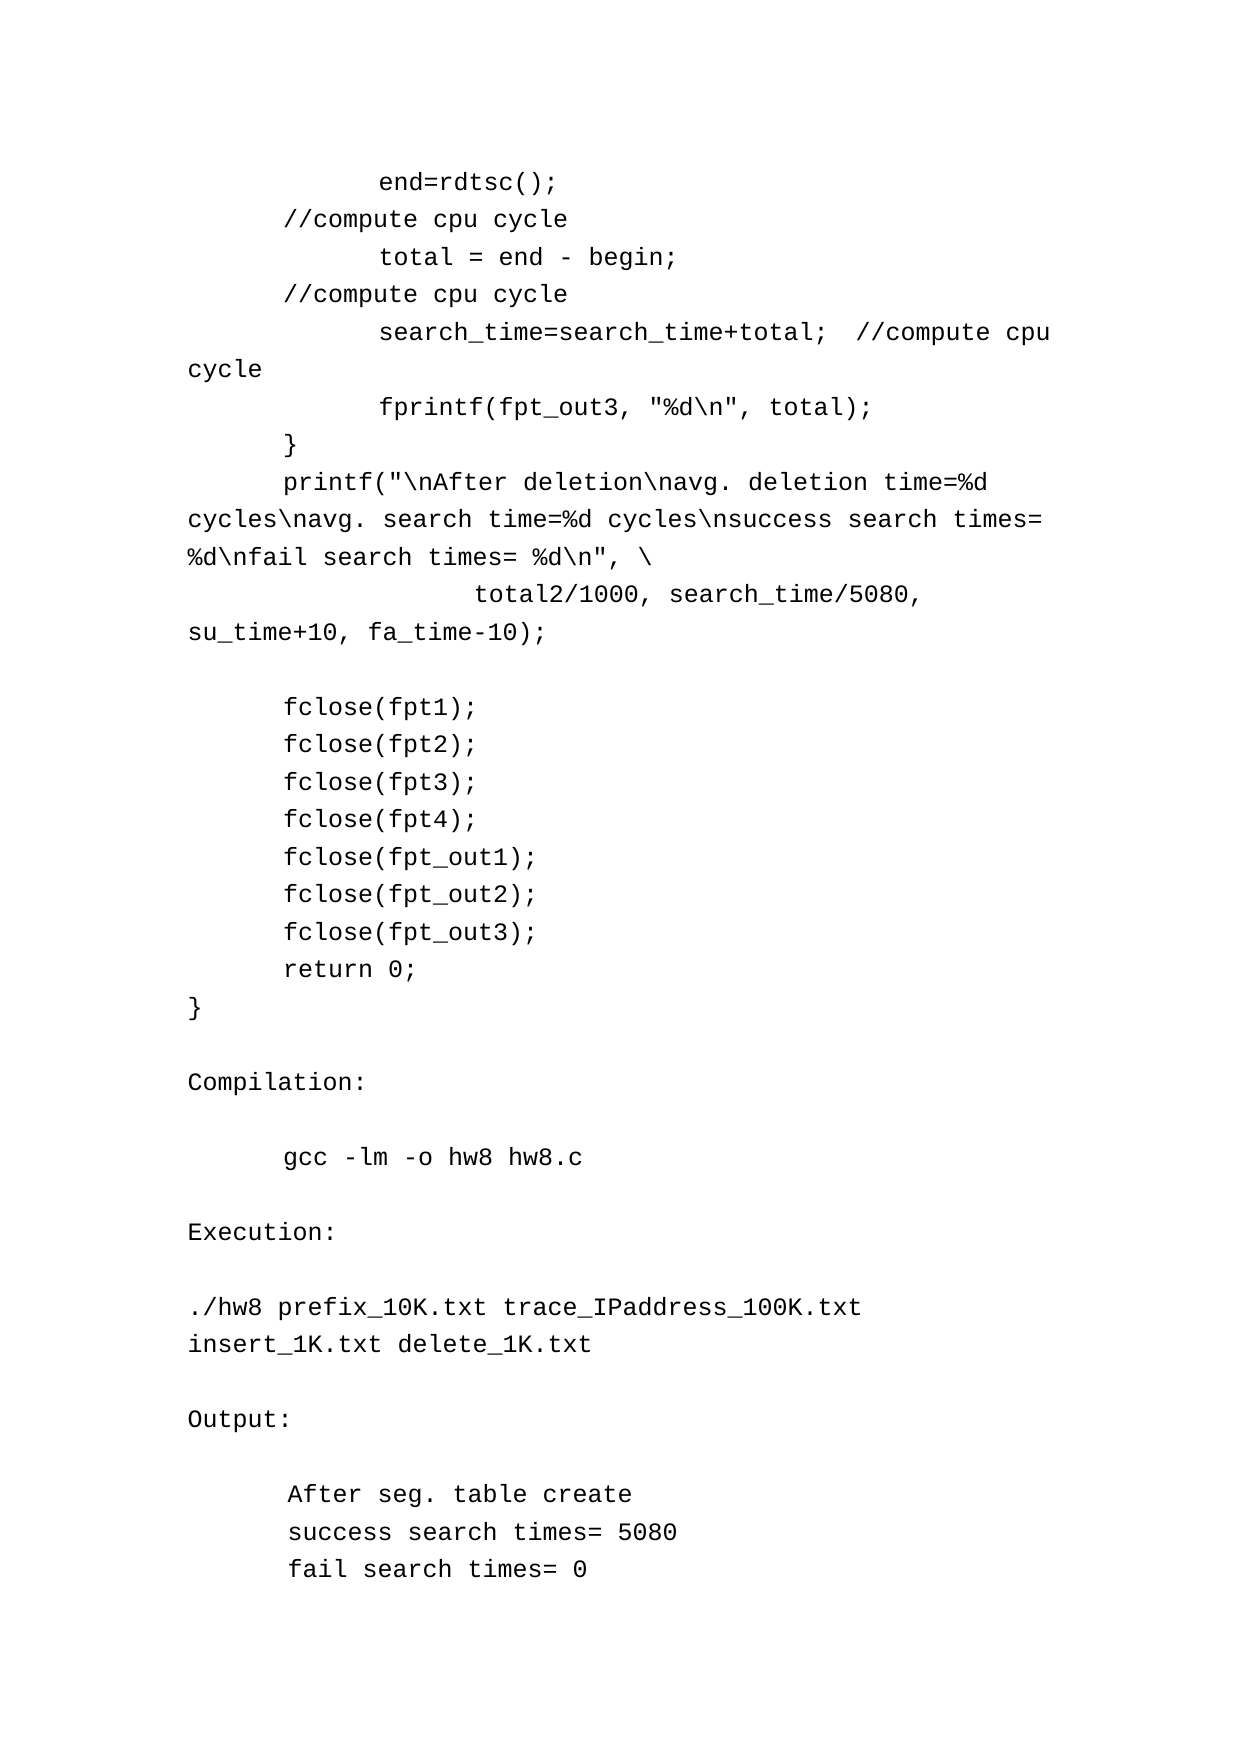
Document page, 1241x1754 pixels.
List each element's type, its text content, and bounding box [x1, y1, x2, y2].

text fclose(fpt_out3); [187, 914, 1053, 952]
text fclose(fpt2); [187, 727, 1053, 764]
text } [187, 427, 1053, 464]
text end=rdtsc(); //compute cpu cycle [187, 164, 1053, 239]
text } [187, 989, 1053, 1027]
text Output: [187, 1402, 1053, 1439]
text total = end - begin; //compute cpu cycle [187, 239, 1053, 314]
text success search times= 5080 [287, 1514, 1053, 1552]
text gcc -lm -o hw8 hw8.c [187, 1139, 1053, 1177]
text After seg. table create [287, 1477, 1053, 1514]
text fprintf(fpt_out3, "%d\n", total); [187, 389, 1053, 427]
text Compilation: [187, 1064, 1053, 1102]
text fclose(fpt_out2); [187, 877, 1053, 914]
text fclose(fpt_out1); [187, 839, 1053, 877]
text return 0; [187, 952, 1053, 989]
text fail search times= 0 [287, 1552, 1053, 1589]
text printf("\nAfter deletion\navg. deletion time=%d cycles\navg. search time=%d cycles\nsuccess search times= %d\nfail search times= %d\n", \ [187, 464, 1053, 577]
text ./hw8 prefix_10K.txt trace_IPaddress_100K.txt insert_1K.txt delete_1K.txt [187, 1289, 1053, 1364]
text fclose(fpt3); [187, 764, 1053, 802]
text search_time=search_time+total; //compute cpu cycle [187, 314, 1053, 389]
text fclose(fpt4); [187, 802, 1053, 839]
text fclose(fpt1); [187, 689, 1053, 727]
text Execution: [187, 1214, 1053, 1252]
text total2/1000, search_time/5080, su_time+10, fa_time-10); [187, 577, 1053, 652]
